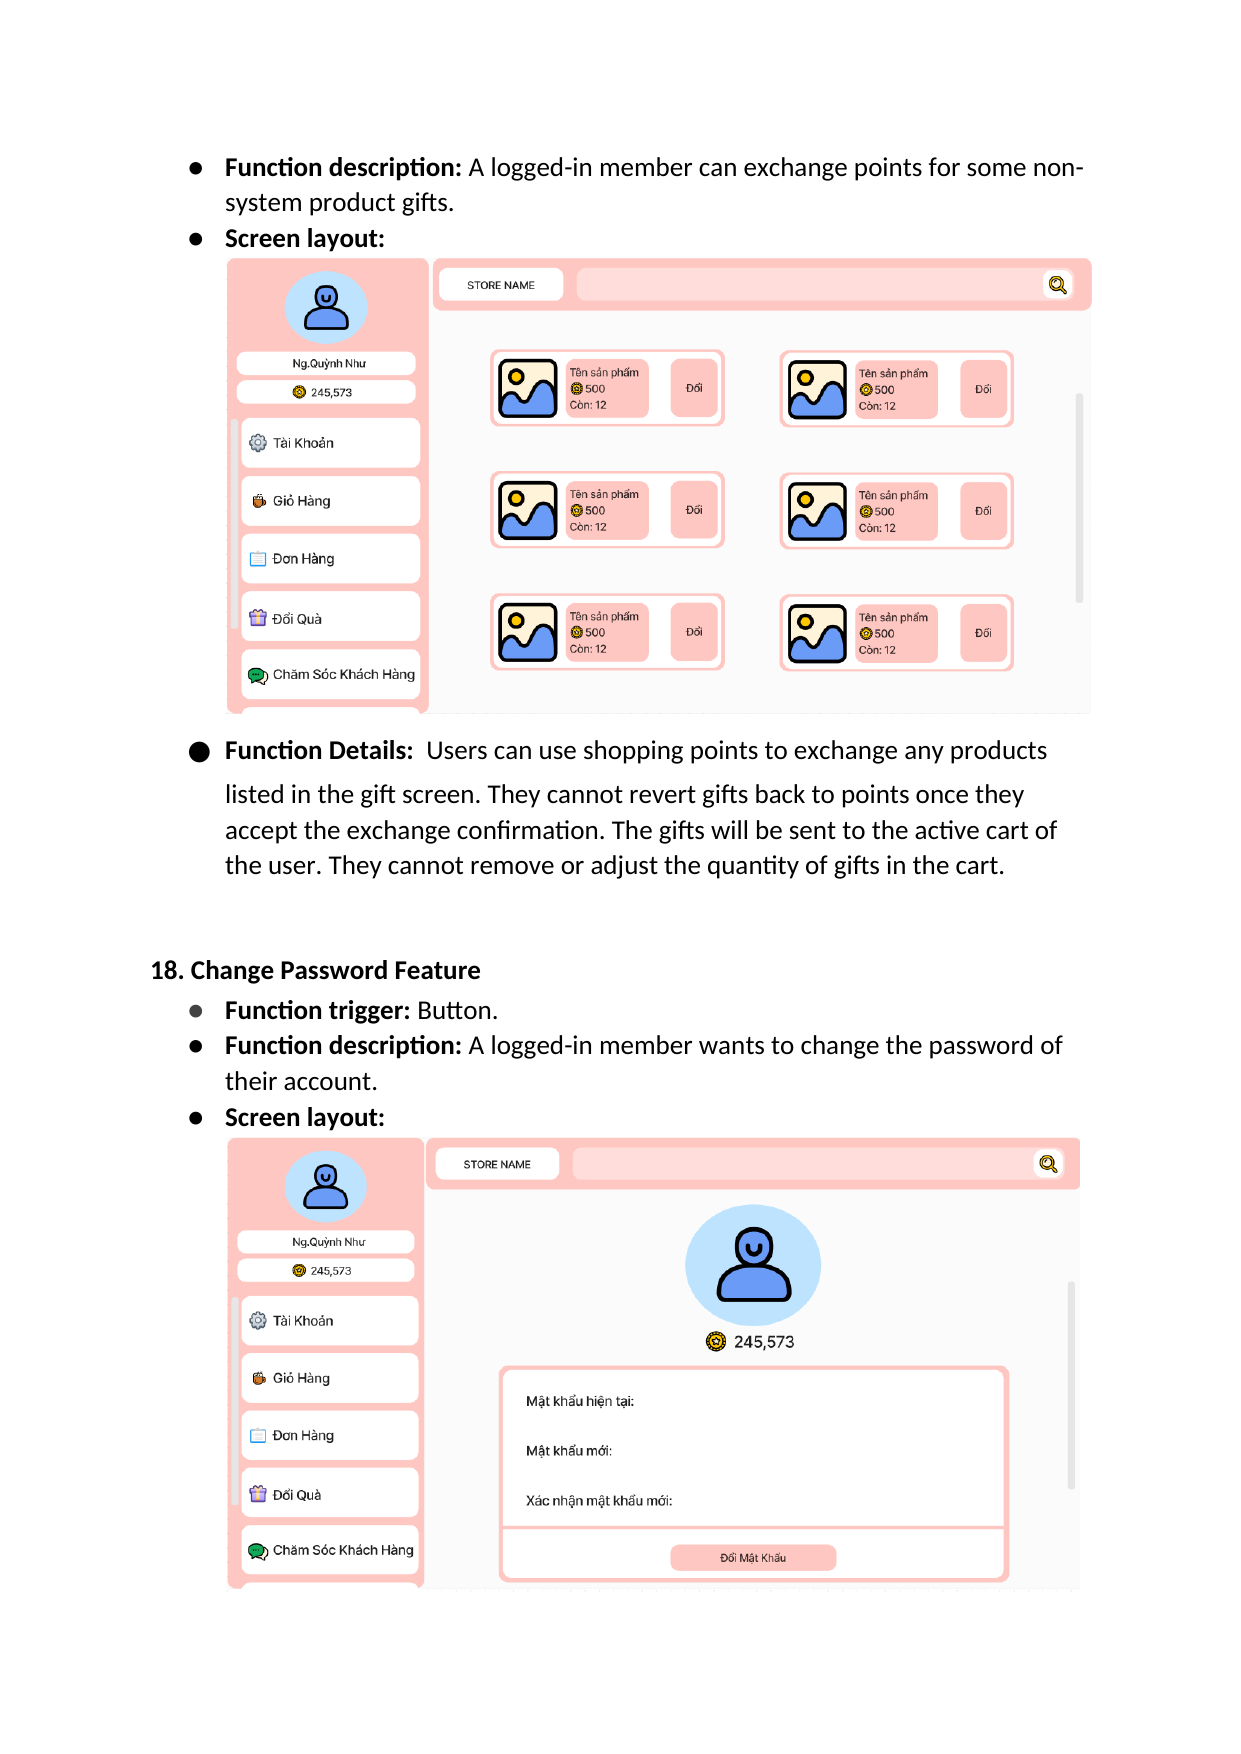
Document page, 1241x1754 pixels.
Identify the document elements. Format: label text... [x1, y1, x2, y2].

picture [225, 1135, 1080, 1597]
picture [225, 256, 1093, 717]
subtitle Function trigger: Button. [187, 993, 1090, 1026]
list Function description: A logged-in member wants to change the password of their account. [187, 1028, 1090, 1097]
list Function description: A logged-in member can exchange points for some non-system product gifts. [187, 150, 1090, 219]
list Screen layout: [187, 221, 1090, 254]
subtitle 18. Change Password Feature [150, 953, 1090, 986]
list Function Details: Users can use shopping points to exchange any products listed in the gift screen. They cannot revert gifts back to points once they accept the exchange confirmation. The gifts will be sent to the active cart of the user. They cannot remove or adjust the quantity of gifts in the cart. [187, 719, 1090, 882]
list Screen layout: [187, 1100, 1090, 1133]
